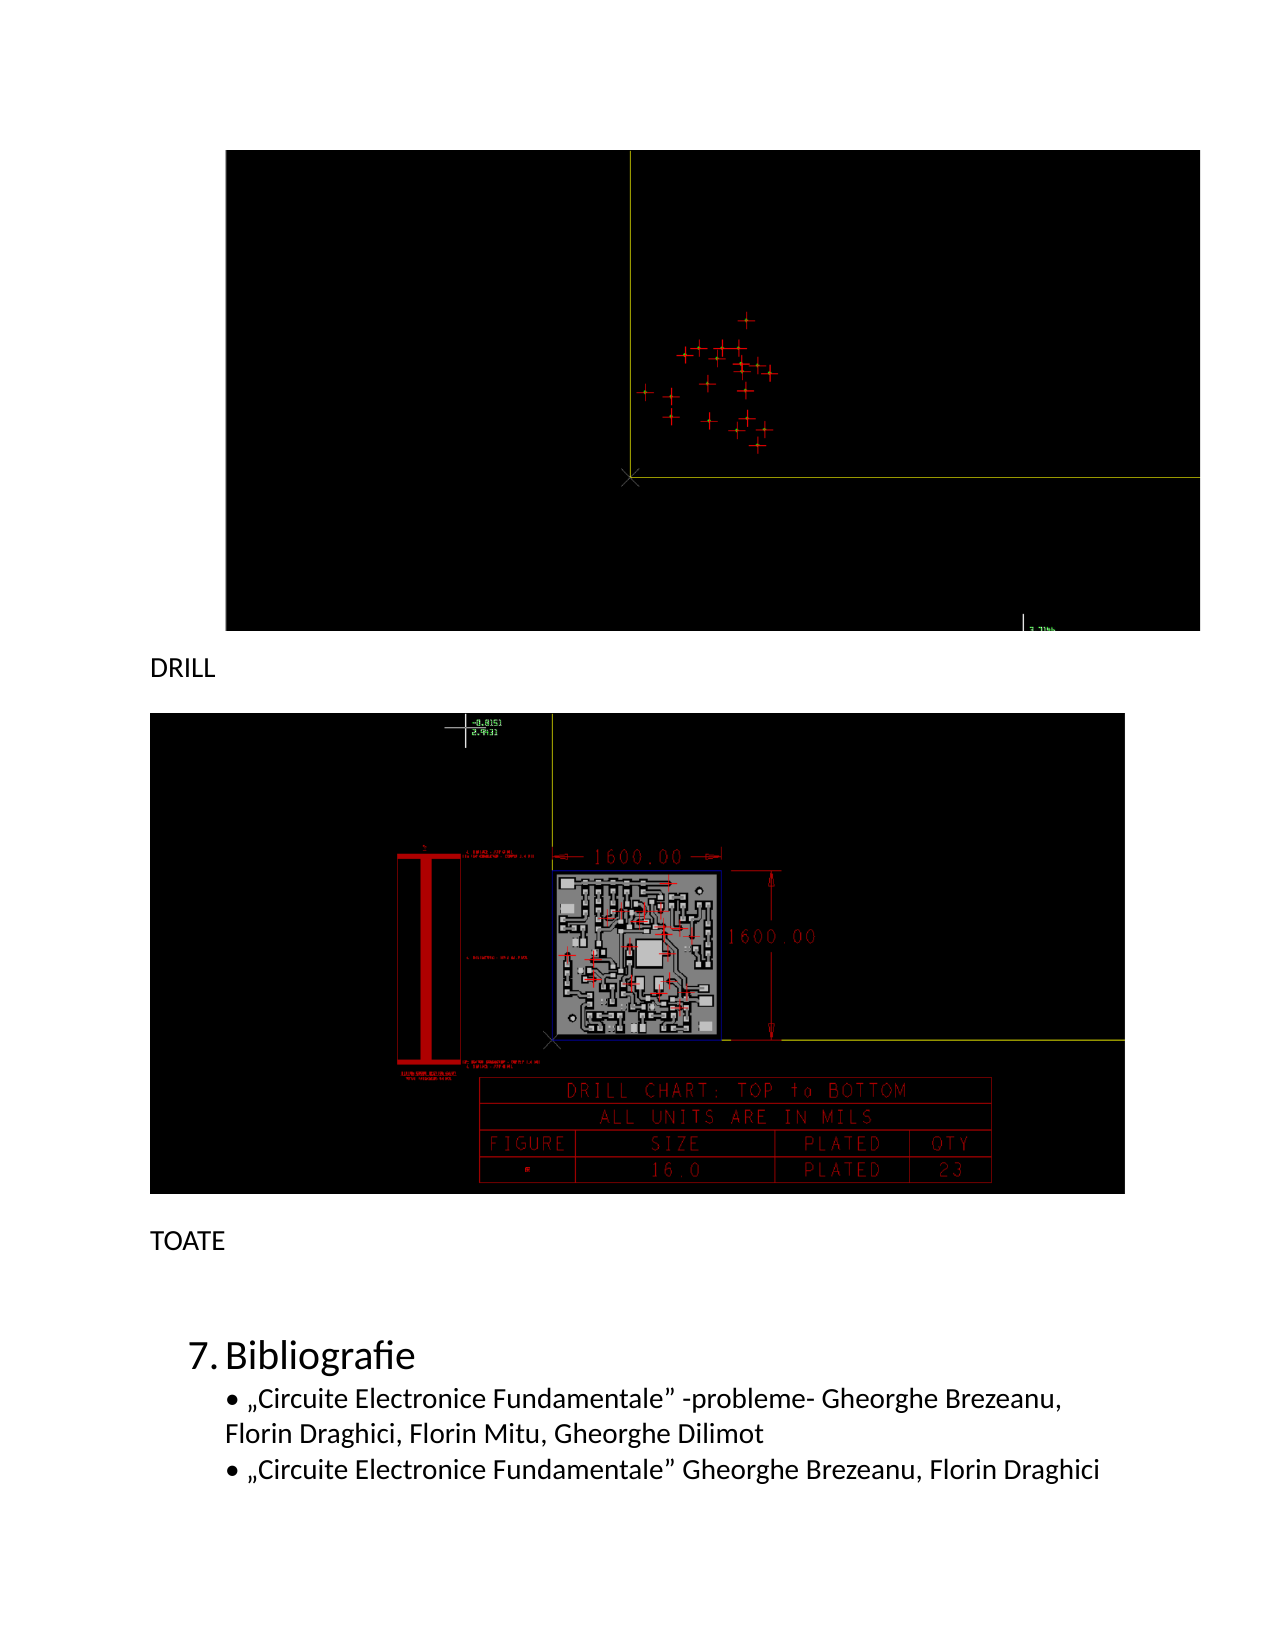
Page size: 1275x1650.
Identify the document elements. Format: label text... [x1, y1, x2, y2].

text DRILL [150, 649, 1125, 685]
text TOATE [150, 1222, 1125, 1258]
list Bibliografie [187, 1329, 1125, 1380]
picture [150, 713, 1125, 1194]
text • „Circuite Electronice Fundamentale” Gheorghe Brezeanu, Florin Draghici [225, 1451, 1125, 1487]
picture [225, 150, 1200, 631]
text • „Circuite Electronice Fundamentale” -probleme- Gheorghe Brezeanu, Florin Draghici, Florin Mitu, Gheorghe Dilimot [225, 1380, 1125, 1451]
